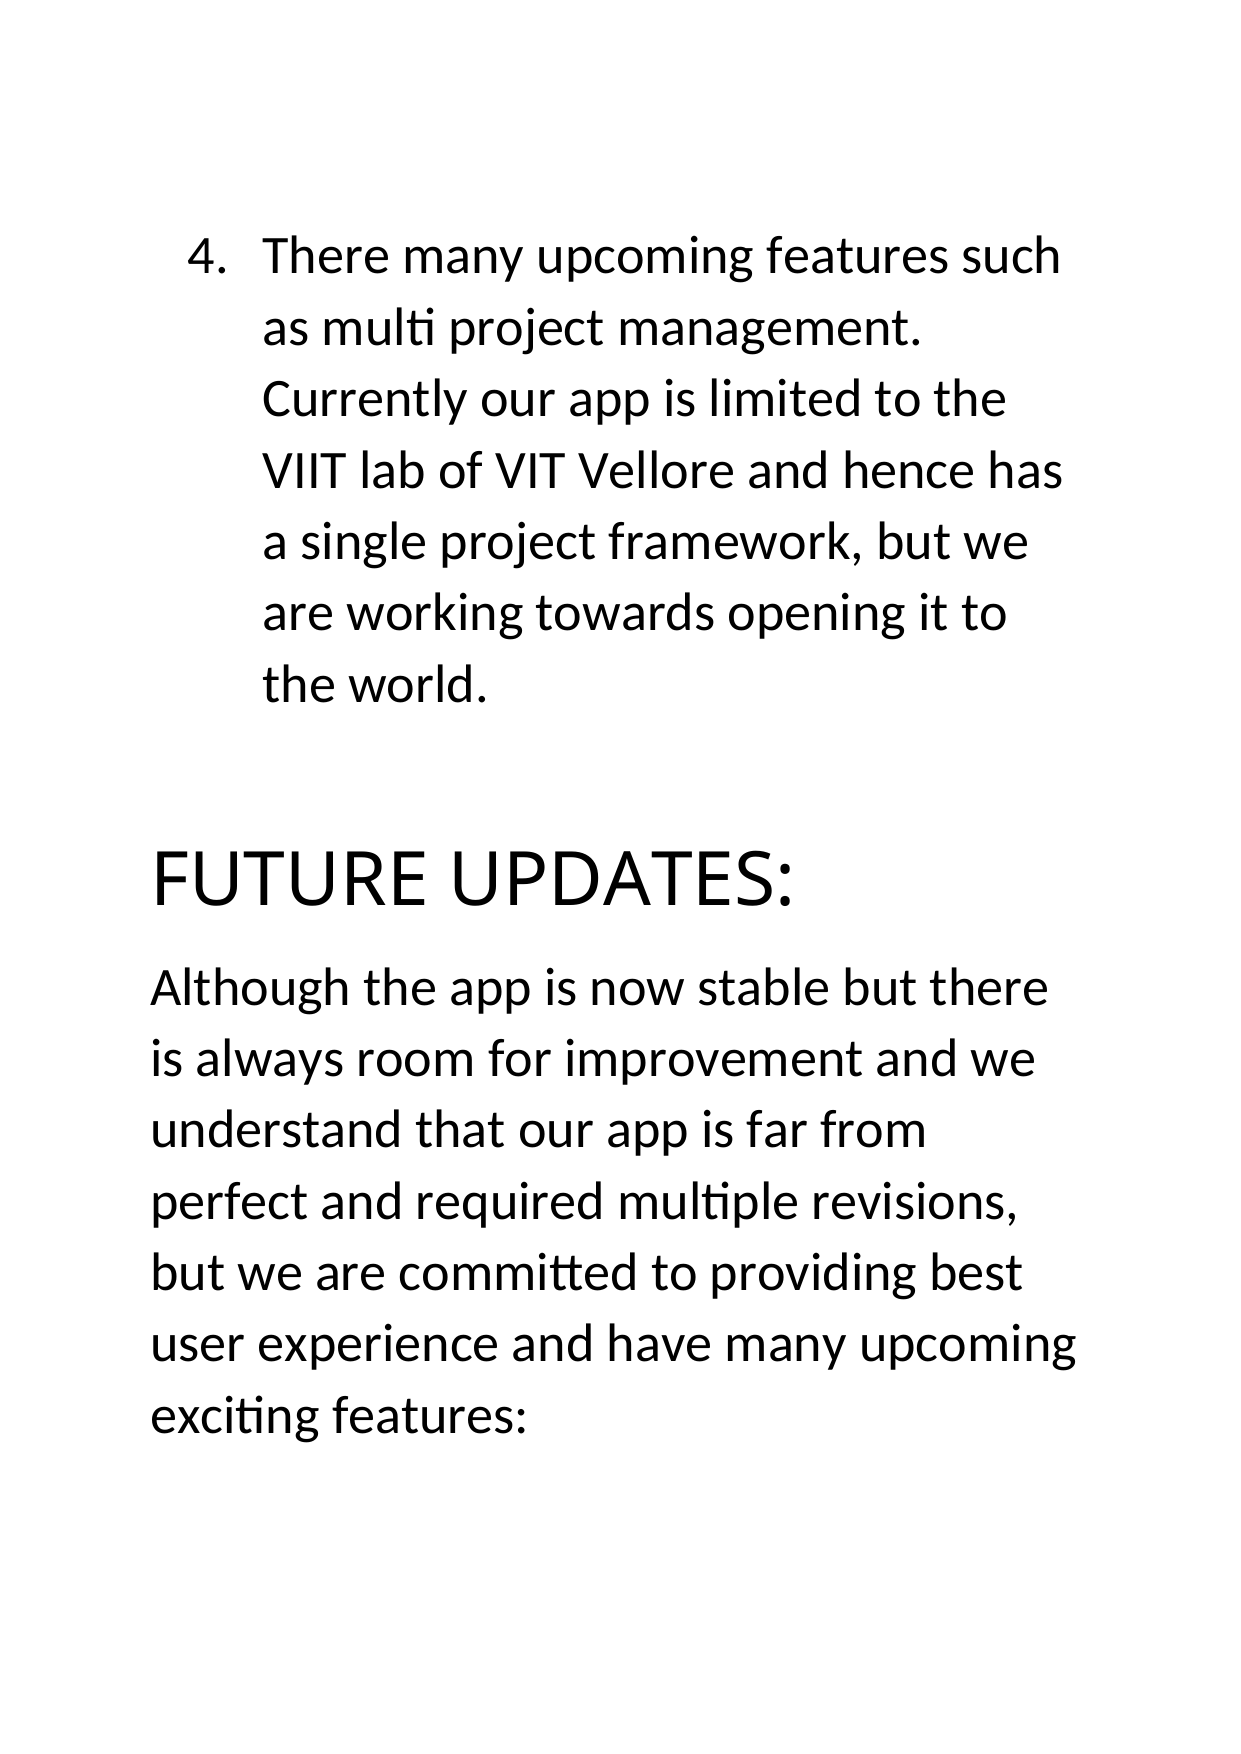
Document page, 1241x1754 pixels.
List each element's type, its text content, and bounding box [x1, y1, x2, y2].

list There many upcoming features such as multi project management. Currently our app is limited to the VIIT lab of VIT Vellore and hence has a single project framework, but we are working towards opening it to the world. [187, 221, 1090, 716]
text FUTURE UPDATES: [150, 826, 1090, 928]
text Although the app is now stable but there is always room for improvement and we understand that our app is far from perfect and required multiple revisions, but we are committed to providing best user experience and have many upcoming exciting features: [150, 952, 1090, 1447]
